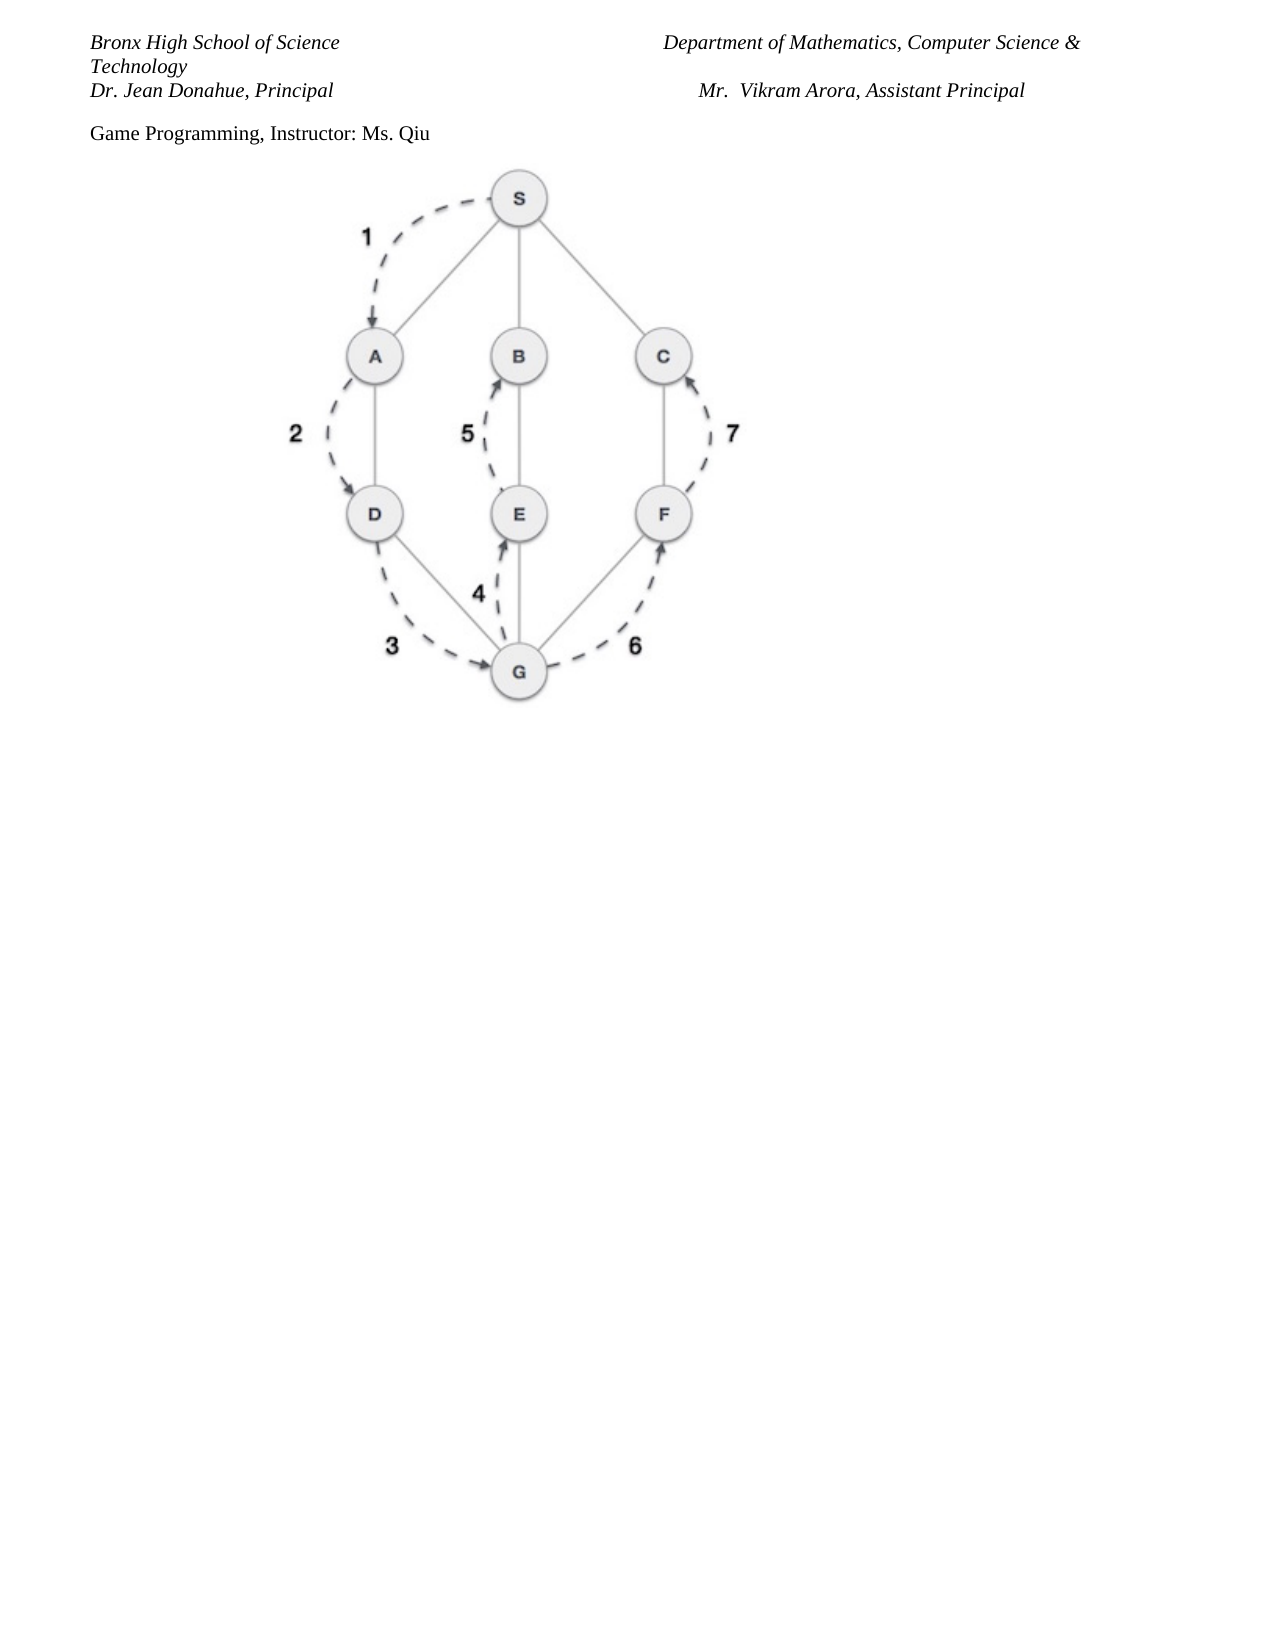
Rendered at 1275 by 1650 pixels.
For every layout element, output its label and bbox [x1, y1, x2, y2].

picture [240, 163, 770, 711]
